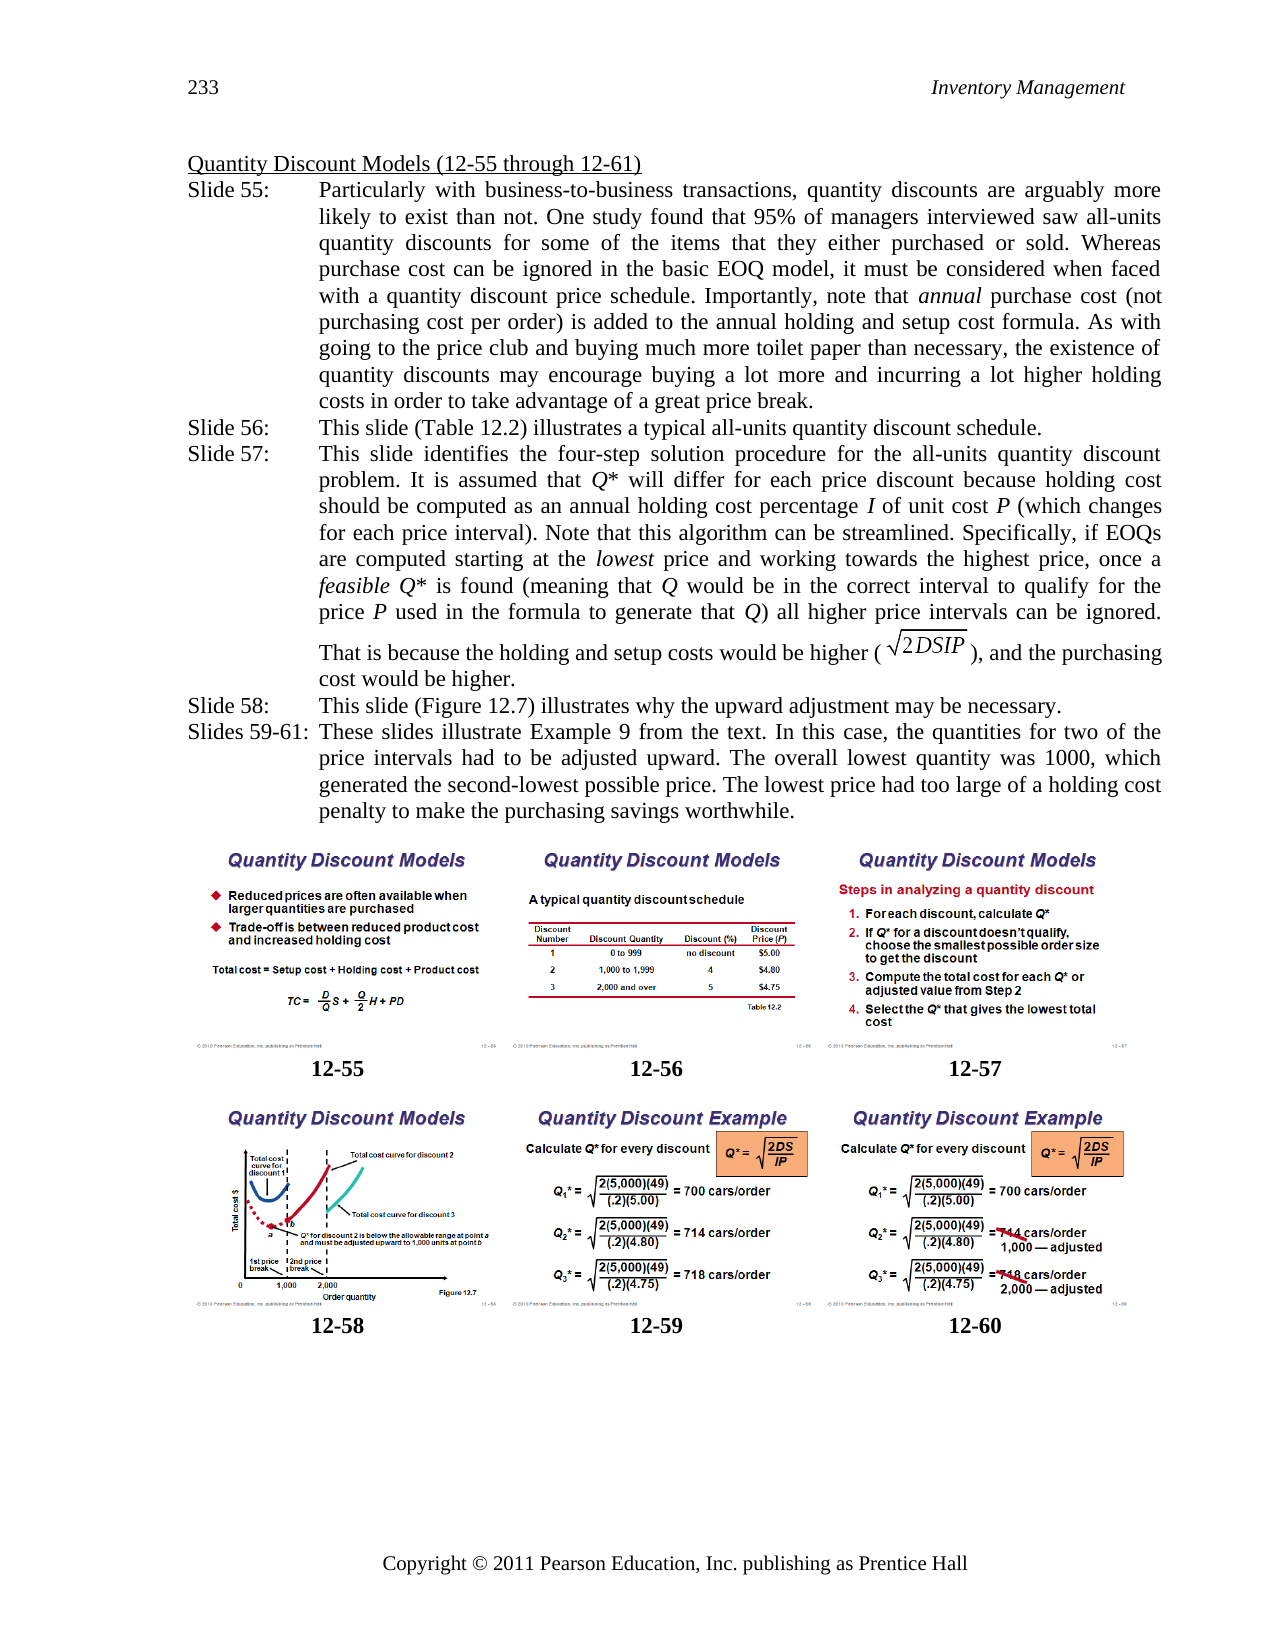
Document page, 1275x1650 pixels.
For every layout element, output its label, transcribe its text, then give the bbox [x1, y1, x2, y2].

text 12-55 12-56 12-57 [187, 1055, 1162, 1081]
text Slides 59-61: These slides illustrate Example 9 from the text. In this case, the quantities for two of the price intervals had to be adjusted upward. The overall lowest quantity was 1000, which generated the second-lowest possible price. The lowest price had too large of a holding cost penalty to make the purchasing savings worthwhile. [187, 718, 1162, 823]
picture [187, 823, 1135, 1055]
text 12-58 12-59 12-60 [187, 1312, 1162, 1339]
text Quantity Discount Models (12-55 through 12-61) [187, 150, 1162, 176]
text Slide 57: This slide identifies the four-step solution procedure for the all-units quantity discount problem. It is assumed that Q* will differ for each price discount because holding cost should be computed as an annual holding cost percentage I of unit cost P (which changes for each price interval). Note that this algorithm can be streamlined. Specifically, if EOQs are computed starting at the lowest price and working towards the highest price, once a feasible Q* is found (meaning that Q would be in the correct interval to qualify for the price P used in the formula to generate that Q) all higher price intervals can be ignored. That is because the holding and setup costs would be higher (), and the purchasing cost would be higher. [187, 440, 1162, 692]
text Slide 55: Particularly with business-to-business transactions, quantity discounts are arguably more likely to exist than not. One study found that 95% of managers interviewed saw all-units quantity discounts for some of the items that they either purchased or sold. Whereas purchase cost can be ignored in the basic EOQ model, it must be considered when faced with a quantity discount price schedule. Importantly, note that annual purchase cost (not purchasing cost per order) is added to the annual holding and setup cost formula. As with going to the price club and buying much more toilet paper than necessary, the existence of quantity discounts may encourage buying a lot more and incurring a lot higher holding costs in order to take advantage of a great price break. [187, 176, 1162, 413]
text Slide 58: This slide (Figure 12.7) illustrates why the upward adjustment may be necessary. [187, 692, 1162, 718]
picture [187, 1081, 1135, 1313]
text Slide 56: This slide (Table 12.2) illustrates a typical all-units quantity discount schedule. [187, 413, 1162, 440]
